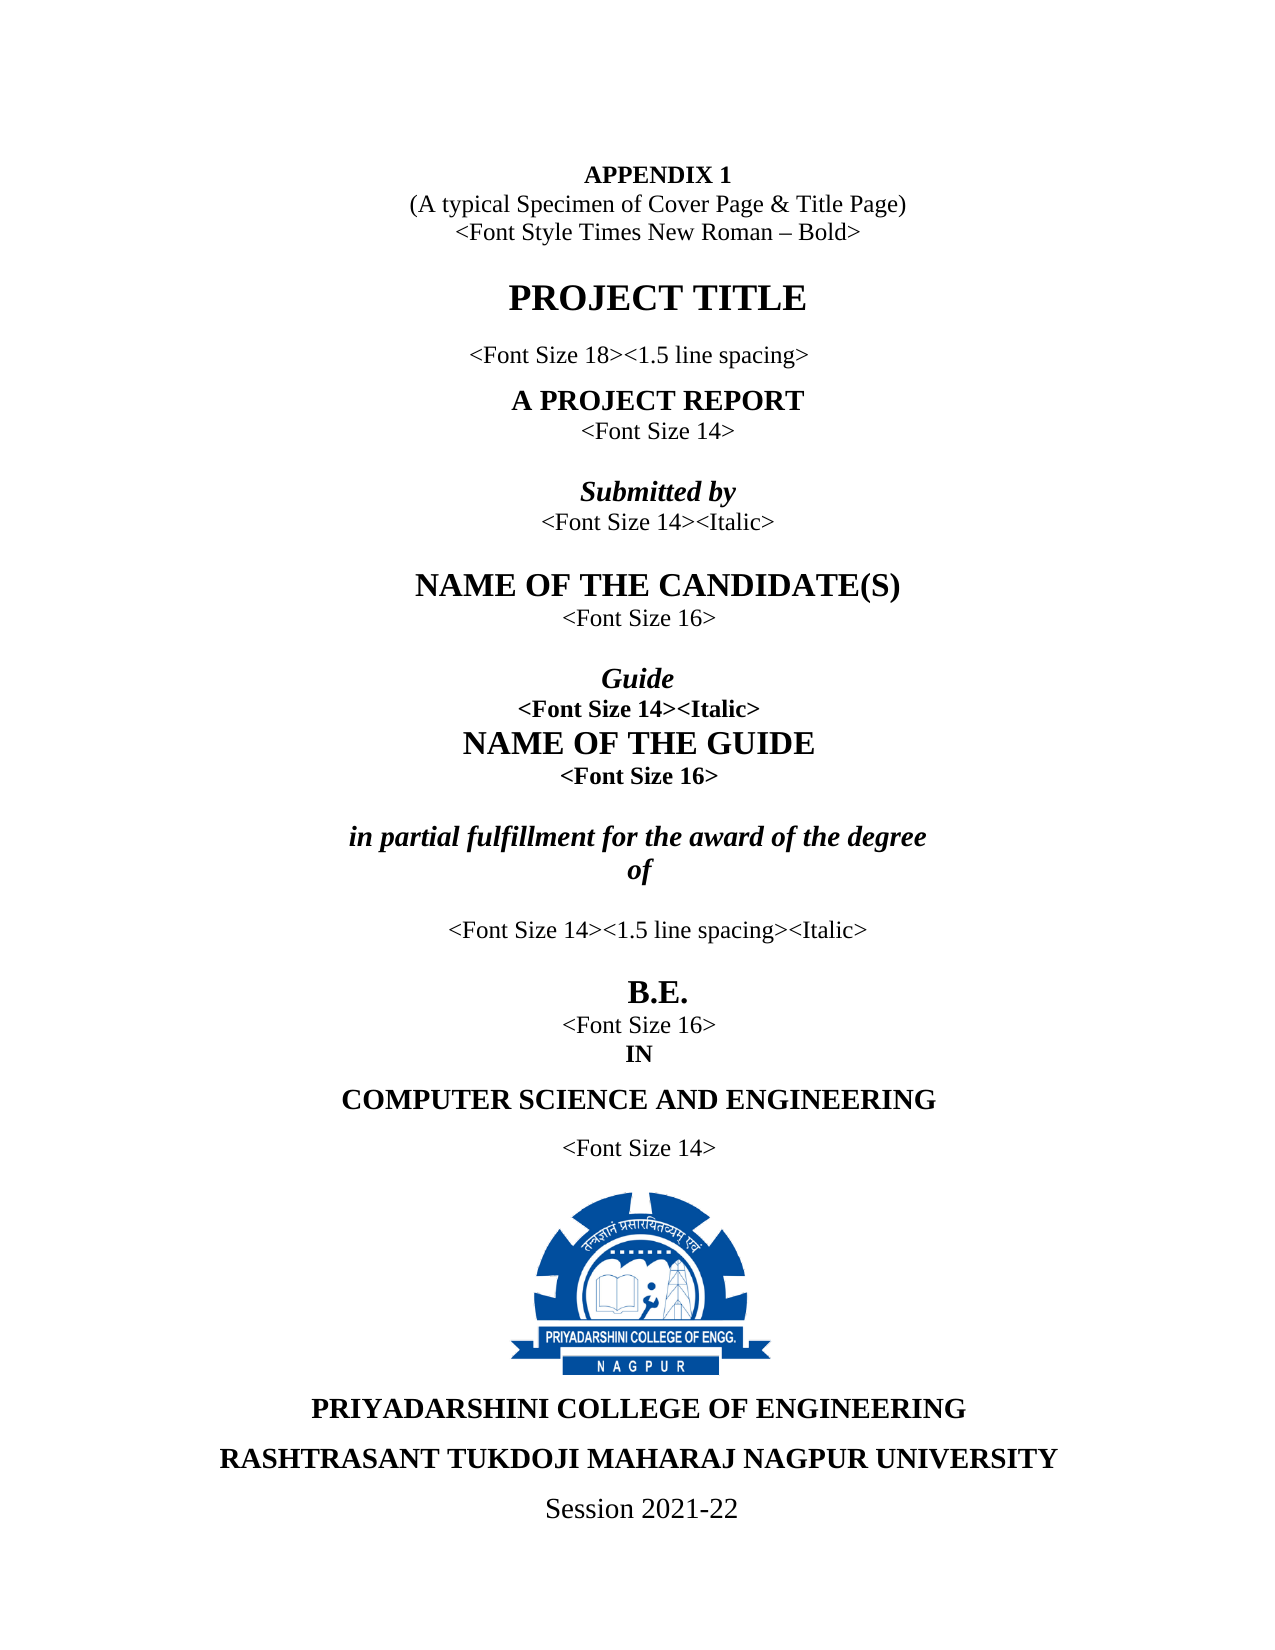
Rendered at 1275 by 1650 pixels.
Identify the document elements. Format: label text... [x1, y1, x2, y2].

subtitle Submitted by [162, 474, 1153, 507]
subtitle B.E. [162, 972, 1153, 1011]
text <Font Size 14> [162, 416, 1153, 445]
subtitle NAME OF THE CANDIDATE(S) [162, 565, 1153, 603]
subtitle A PROJECT REPORT [162, 383, 1153, 416]
subtitle APPENDIX 1 [162, 160, 1153, 189]
text <Font Size 14><Italic> [125, 694, 1153, 723]
text <Font Style Times New Roman – Bold> [162, 217, 1153, 246]
text <Font Size 16> [125, 603, 1153, 632]
text in partial fulfillment for the award of the degree [125, 819, 1153, 852]
text PRIYADARSHINI COLLEGE OF ENGINEERING [125, 1391, 1153, 1424]
text <Font Size 16> [125, 761, 1153, 790]
picture [505, 1190, 773, 1377]
text <Font Size 18><1.5 line spacing> [125, 340, 1153, 368]
text COMPUTER SCIENCE AND ENGINEERING [125, 1082, 1153, 1116]
text (A typical Specimen of Cover Page & Title Page) [162, 189, 1153, 217]
text RASHTRASANT TUKDOJI MAHARAJ NAGPUR UNIVERSITY [125, 1441, 1153, 1475]
text <Font Size 16> [125, 1011, 1153, 1039]
subtitle IN [125, 1039, 1153, 1068]
text NAME OF THE GUIDE [125, 723, 1153, 761]
text <Font Size 14><1.5 line spacing><Italic> [162, 915, 1153, 943]
subtitle PROJECT TITLE [162, 275, 1153, 318]
text of [125, 852, 1153, 886]
text Session 2021-22 [537, 1492, 1153, 1525]
text Guide [125, 661, 1153, 694]
text <Font Size 14> [125, 1133, 1153, 1161]
text <Font Size 14><Italic> [162, 507, 1153, 536]
